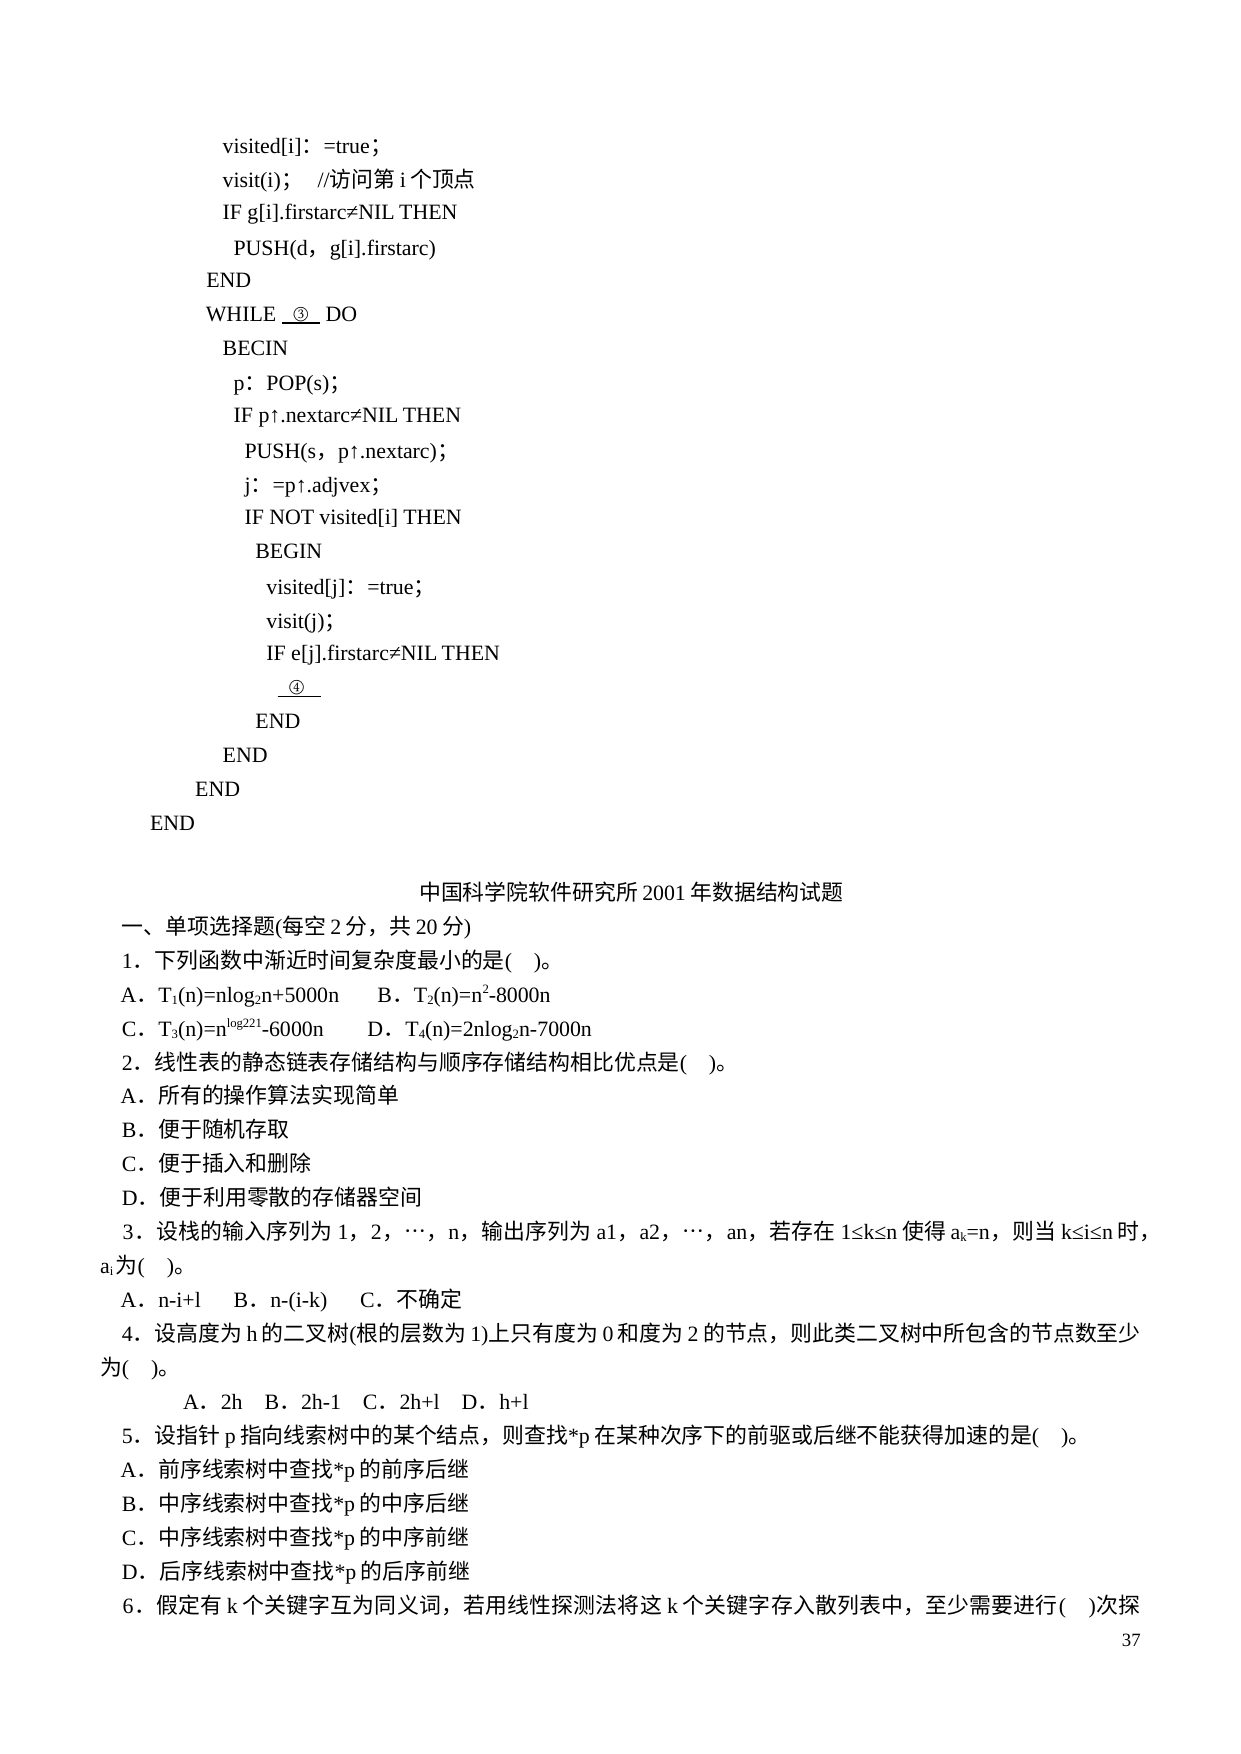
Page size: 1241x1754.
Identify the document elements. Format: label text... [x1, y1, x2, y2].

text 一、单项选择题(每空2分，共20分) [100, 907, 1140, 941]
text A．2h B．2h-1 C．2h+l D．h+l [100, 1383, 1140, 1417]
text BECIN [100, 330, 1140, 364]
text A．所有的操作算法实现简单 [100, 1077, 1140, 1111]
text 2．线性表的静态链表存储结构与顺序存储结构相比优点是( )。 [100, 1043, 1140, 1077]
text C．便于插入和删除 [100, 1145, 1140, 1179]
text visited[i]：=true； [100, 126, 1140, 160]
text END [100, 772, 1140, 806]
text A．前序线索树中查找*p的前序后继 [100, 1451, 1140, 1485]
text p：POP(s)； [100, 364, 1140, 398]
text j：=p↑.adjvex； [100, 466, 1140, 500]
text A．T1(n)=nlog2n+5000n B．T2(n)=n2-8000n [100, 975, 1140, 1009]
text IF e[j].firstarc≠NIL THEN [100, 636, 1140, 670]
text BEGIN [100, 534, 1140, 568]
text 4．设高度为h的二叉树(根的层数为1)上只有度为0和度为2的节点，则此类二叉树中所包含的节点数至少为( )。 [100, 1315, 1140, 1383]
text A．n-i+l B．n-(i-k) C．不确定 [100, 1281, 1140, 1315]
text IF p↑.nextarc≠NIL THEN [100, 398, 1140, 432]
text PUSH(d，g[i].firstarc) [100, 228, 1140, 262]
text B．便于随机存取 [100, 1111, 1140, 1145]
text PUSH(s，p↑.nextarc)； [100, 432, 1140, 466]
text visit(j)； [100, 602, 1140, 636]
text 1．下列函数中渐近时间复杂度最小的是( )。 [100, 941, 1140, 975]
text END [100, 262, 1140, 296]
text IF NOT visited[i] THEN [100, 500, 1140, 534]
text 中国科学院软件研究所2001年数据结构试题 [100, 873, 1140, 907]
text D．便于利用零散的存储器空间 [100, 1179, 1140, 1213]
text END [100, 738, 1140, 772]
text C．中序线索树中查找*p的中序前继 [100, 1519, 1140, 1553]
text D．后序线索树中查找*p的后序前继 [100, 1553, 1140, 1587]
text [100, 1587, 1140, 1621]
text 3．设栈的输入序列为1，2，…，n，输出序列为a1，a2，…，an，若存在1≤k≤n使得ak=n，则当k≤i≤n时，ai为( )。 [100, 1213, 1140, 1281]
text IF g[i].firstarc≠NIL THEN [100, 194, 1140, 228]
text WHILE ③ DO [100, 296, 1140, 330]
text END [100, 806, 1140, 839]
text 5．设指针p指向线索树中的某个结点，则查找*p在某种次序下的前驱或后继不能获得加速的是( )。 [100, 1417, 1140, 1451]
text visited[j]：=true； [100, 568, 1140, 602]
text END [100, 704, 1140, 738]
text B．中序线索树中查找*p的中序后继 [100, 1485, 1140, 1519]
text ④ [100, 670, 1140, 704]
text C．T3(n)=nlog221-6000n D．T4(n)=2nlog2n-7000n [100, 1009, 1140, 1043]
text visit(i)； //访问第i个顶点 [100, 160, 1140, 194]
